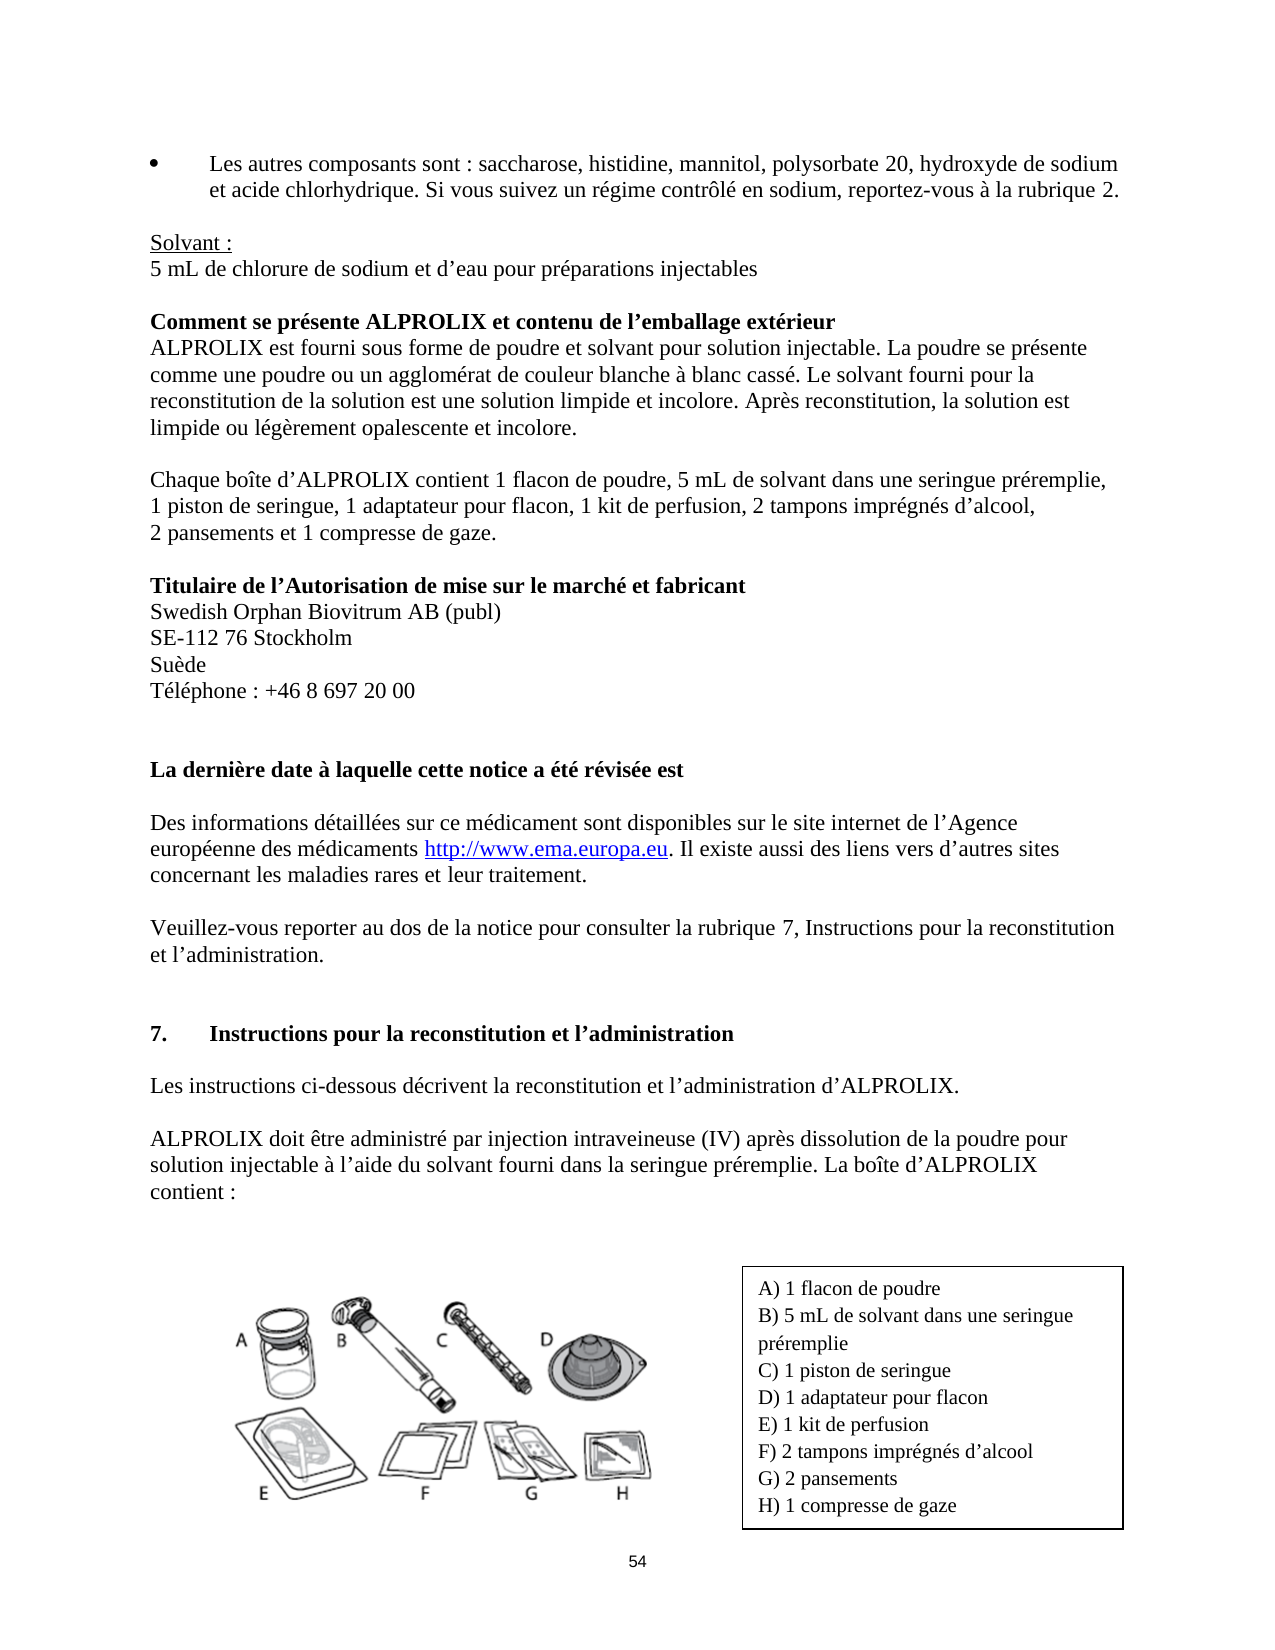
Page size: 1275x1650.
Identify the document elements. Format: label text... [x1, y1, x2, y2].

text Titulaire de l’Autorisation de mise sur le marché et fabricant [150, 572, 1125, 598]
text Les instructions ci-dessous décrivent la reconstitution et l’administration d’ALPROLIX. [150, 1072, 1125, 1099]
list ALPROLIX est fourni sous forme de poudre et solvant pour solution injectable. La poudre se présente comme une poudre ou un agglomérat de couleur blanche à blanc cassé. Le solvant fourni pour la reconstitution de la solution est une solution limpide et incolore. Après reconstitution, la solution est limpide ou légèrement opalescente et incolore. [150, 334, 1125, 440]
text 5 mL de chlorure de sodium et d’eau pour préparations injectables [150, 255, 1125, 282]
text Des informations détaillées sur ce médicament sont disponibles sur le site internet de l’Agence européenne des médicaments http://www.ema.europa.eu. Il existe aussi des liens vers d’autres sites concernant les maladies rares et leur traitement. [150, 809, 1125, 888]
list Téléphone : +46 8 697 20 00 [150, 677, 1125, 703]
list Les autres composants sont : saccharose, histidine, mannitol, polysorbate 20, hydroxyde de sodium et acide chlorhydrique. Si vous suivez un régime contrôlé en sodium, reportez-vous à la rubrique 2. [150, 150, 1125, 203]
text La dernière date à laquelle cette notice a été révisée est [150, 756, 1125, 782]
text Veuillez-vous reporter au dos de la notice pour consulter la rubrique 7, Instructions pour la reconstitution et l’administration. [150, 914, 1125, 967]
text Comment se présente ALPROLIX et contenu de l’emballage extérieur [150, 308, 1125, 334]
picture [201, 1290, 658, 1506]
text 7. Instructions pour la reconstitution et l’administration [150, 1020, 1125, 1046]
text Solvant : [150, 229, 1125, 255]
text SE-112 76 Stockholm [150, 624, 1125, 651]
text ALPROLIX doit être administré par injection intraveineuse (IV) après dissolution de la poudre pour solution injectable à l’aide du solvant fourni dans la seringue préremplie. La boîte d’ALPROLIX contient : [150, 1125, 1125, 1204]
list Suède [150, 651, 1125, 677]
text Swedish Orphan Biovitrum AB (publ) [150, 598, 1125, 624]
text Chaque boîte d’ALPROLIX contient 1 flacon de poudre, 5 mL de solvant dans une seringue préremplie, 1 piston de seringue, 1 adaptateur pour flacon, 1 kit de perfusion, 2 tampons imprégnés d’alcool, 2 pansements et 1 compresse de gaze. [150, 466, 1125, 545]
